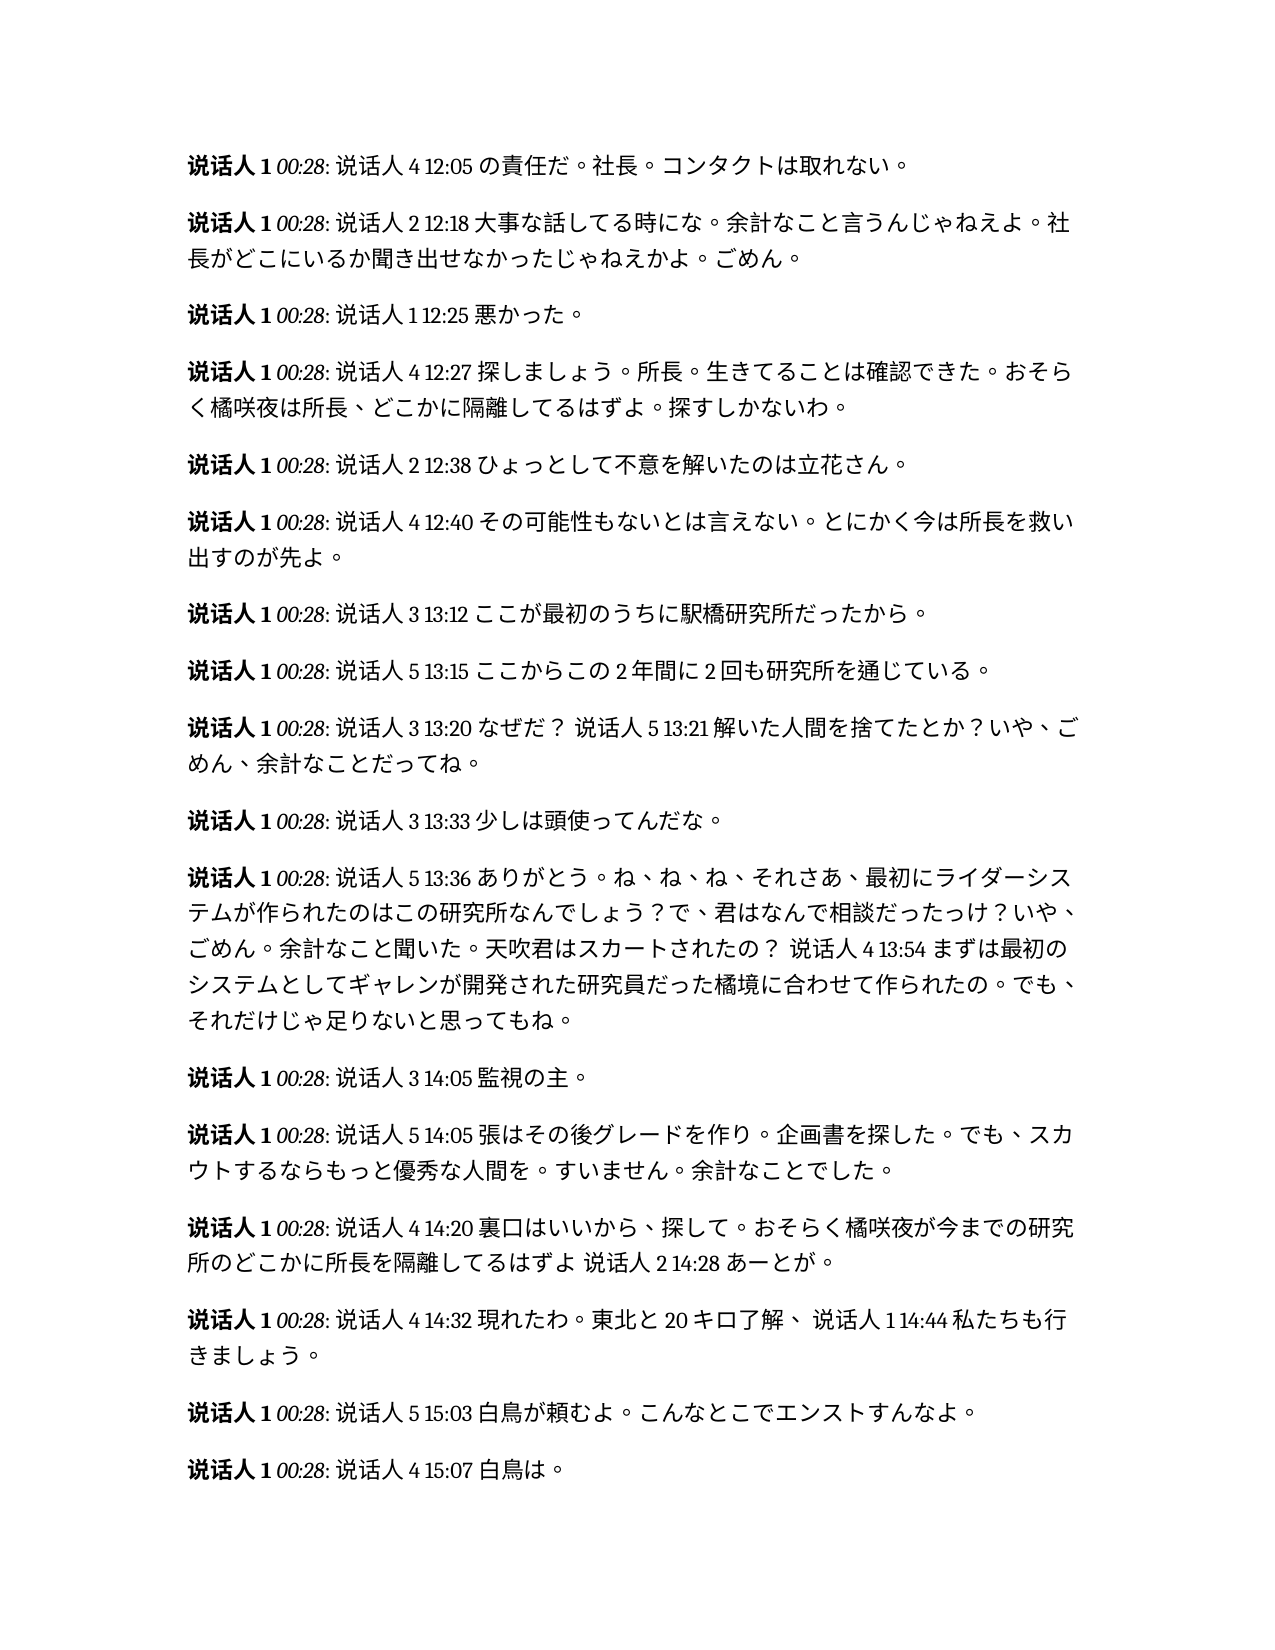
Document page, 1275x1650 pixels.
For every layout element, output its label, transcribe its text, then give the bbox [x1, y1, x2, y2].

text 说话人1 00:28: 说话人4 15:07 白鳥は。 [187, 1454, 1087, 1485]
text 说话人1 00:28: 说话人5 13:15 ここからこの2年間に2回も研究所を通じている。 [187, 655, 1087, 686]
text 说话人1 00:28: 说话人4 12:27 探しましょう。所長。生きてることは確認できた。おそらく橘咲夜は所長、どこかに隔離してるはずよ。探すしかないわ。 [187, 356, 1087, 423]
text 说话人1 00:28: 说话人5 15:03 白鳥が頼むよ。こんなとこでエンストすんなよ。 [187, 1397, 1087, 1428]
text 说话人1 00:28: 说话人3 13:12 ここが最初のうちに駅橋研究所だったから。 [187, 598, 1087, 630]
text 说话人1 00:28: 说话人2 12:18 大事な話してる時にな。余計なこと言うんじゃねえよ。社長がどこにいるか聞き出せなかったじゃねえかよ。ごめん。 [187, 207, 1087, 274]
text 说话人1 00:28: 说话人5 14:05 張はその後グレードを作り。企画書を探した。でも、スカウトするならもっと優秀な人間を。すいません。余計なことでした。 [187, 1119, 1087, 1186]
text 说话人1 00:28: 说话人3 14:05 監視の主。 [187, 1062, 1087, 1093]
text 说话人1 00:28: 说话人4 14:20 裏口はいいから、探して。おそらく橘咲夜が今までの研究所のどこかに所長を隔離してるはずよ 说话人2 14:28 あーとが。 [187, 1211, 1087, 1279]
text 说话人1 00:28: 说话人3 13:20 なぜだ？ 说话人5 13:21 解いた人間を捨てたとか？いや、ごめん、余計なことだってね。 [187, 712, 1087, 779]
text 说话人1 00:28: 说话人3 13:33 少しは頭使ってんだな。 [187, 805, 1087, 836]
text 说话人1 00:28: 说话人4 12:40 その可能性もないとは言えない。とにかく今は所長を救い出すのが先よ。 [187, 506, 1087, 573]
text 说话人1 00:28: 说话人5 13:36 ありがとう。ね、ね、ね、それさあ、最初にライダーシステムが作られたのはこの研究所なんでしょう？で、君はなんで相談だったっけ？いや、ごめん。余計なこと聞いた。天吹君はスカートされたの？ 说话人4 13:54 まずは最初のシステムとしてギャレンが開発された研究員だった橘境に合わせて作られたの。でも、それだけじゃ足りないと思ってもね。 [187, 861, 1087, 1036]
text 说话人1 00:28: 说话人1 12:25 悪かった。 [187, 299, 1087, 331]
text 说话人1 00:28: 说话人2 12:38 ひょっとして不意を解いたのは立花さん。 [187, 449, 1087, 480]
text 说话人1 00:28: 说话人4 14:32 現れたわ。東北と20キロ了解、 说话人1 14:44 私たちも行きましょう。 [187, 1304, 1087, 1371]
text 说话人1 00:28: 说话人4 12:05 の責任だ。社長。コンタクトは取れない。 [187, 150, 1087, 181]
